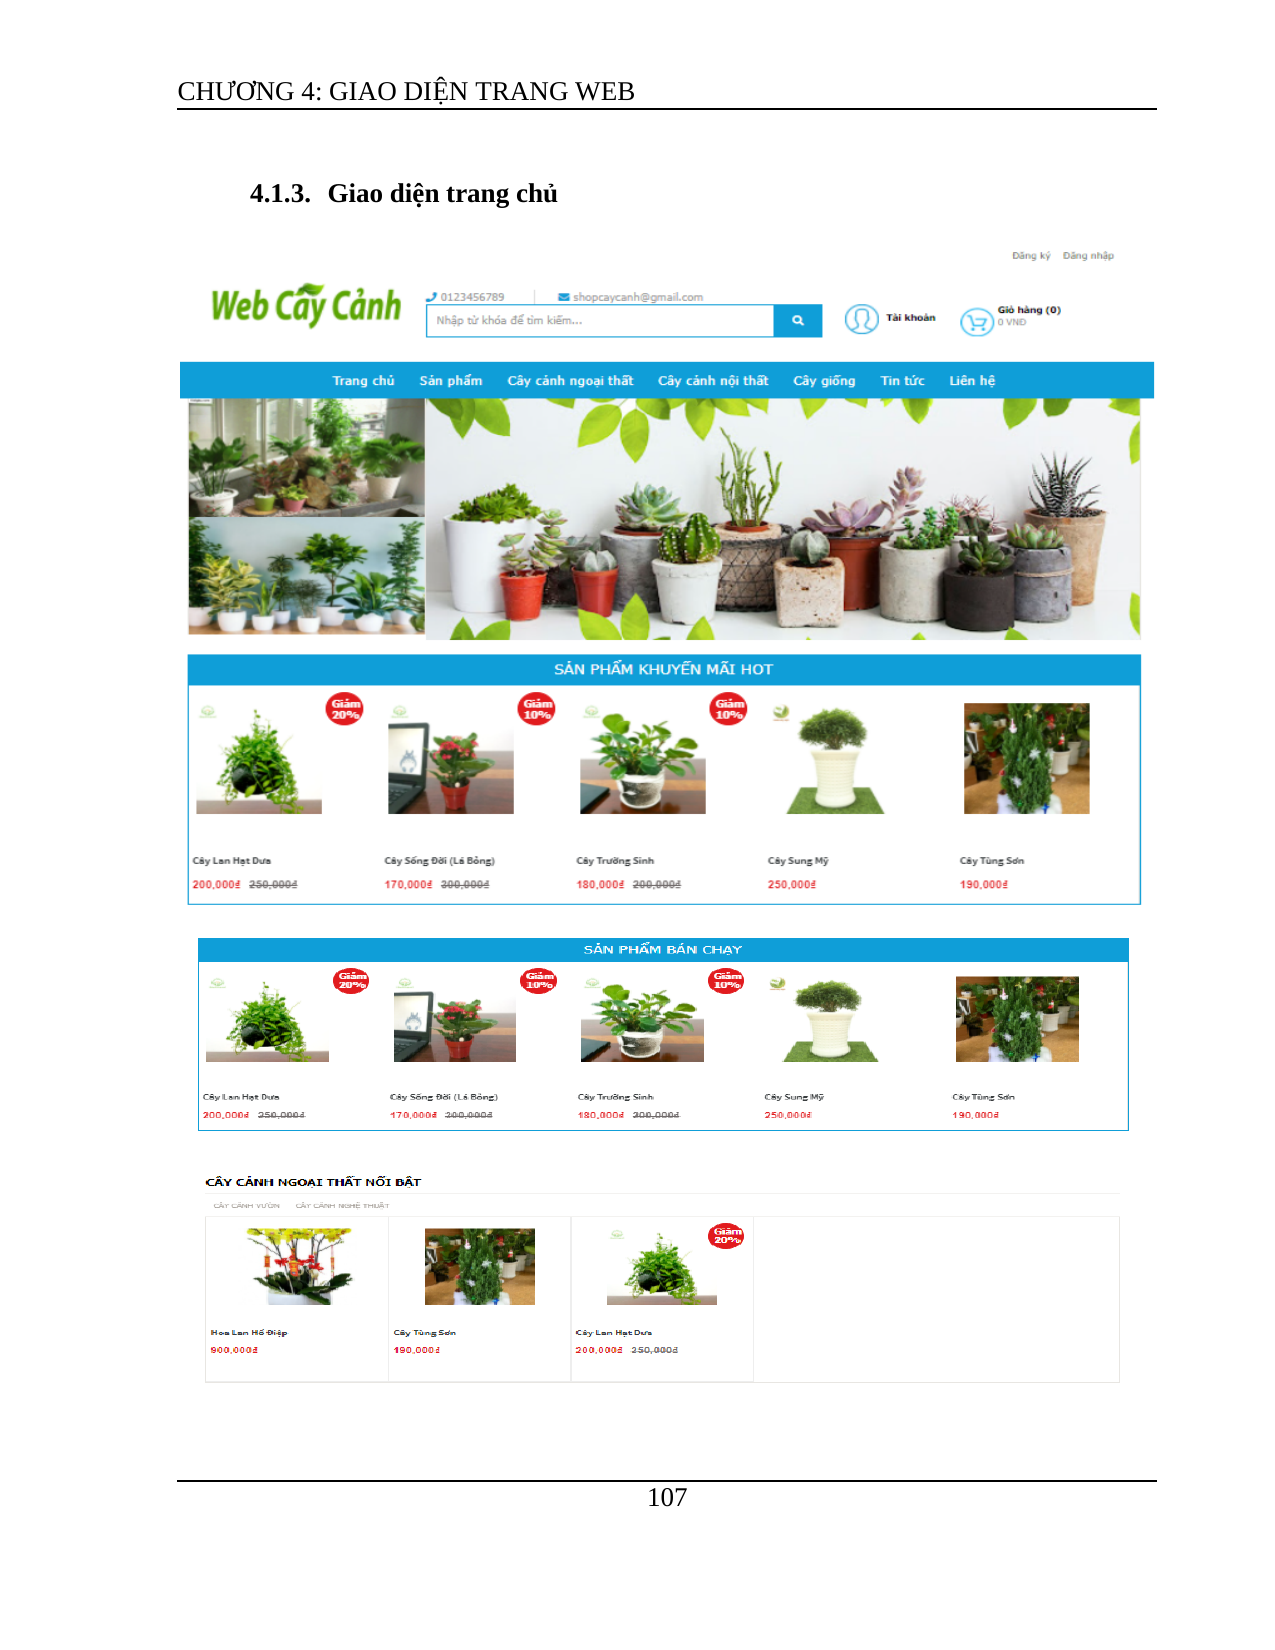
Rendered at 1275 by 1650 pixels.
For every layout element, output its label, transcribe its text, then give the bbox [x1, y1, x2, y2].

picture [571, 379, 592, 387]
picture [421, 376, 442, 385]
picture [449, 375, 482, 387]
picture [615, 376, 633, 385]
picture [822, 376, 855, 387]
picture [180, 240, 1155, 361]
picture [374, 376, 385, 385]
picture [889, 377, 900, 385]
picture [794, 376, 816, 387]
picture [981, 376, 995, 387]
picture [180, 399, 1155, 916]
picture [951, 376, 975, 385]
list Giao diện trang chủ [250, 177, 1157, 208]
picture [687, 376, 715, 385]
picture [508, 376, 526, 385]
picture [595, 377, 604, 387]
picture [659, 376, 680, 387]
picture [721, 376, 738, 387]
picture [906, 377, 916, 385]
picture [917, 378, 924, 385]
picture [180, 931, 1154, 1392]
picture [750, 376, 768, 385]
picture [346, 379, 367, 387]
picture [537, 376, 565, 385]
